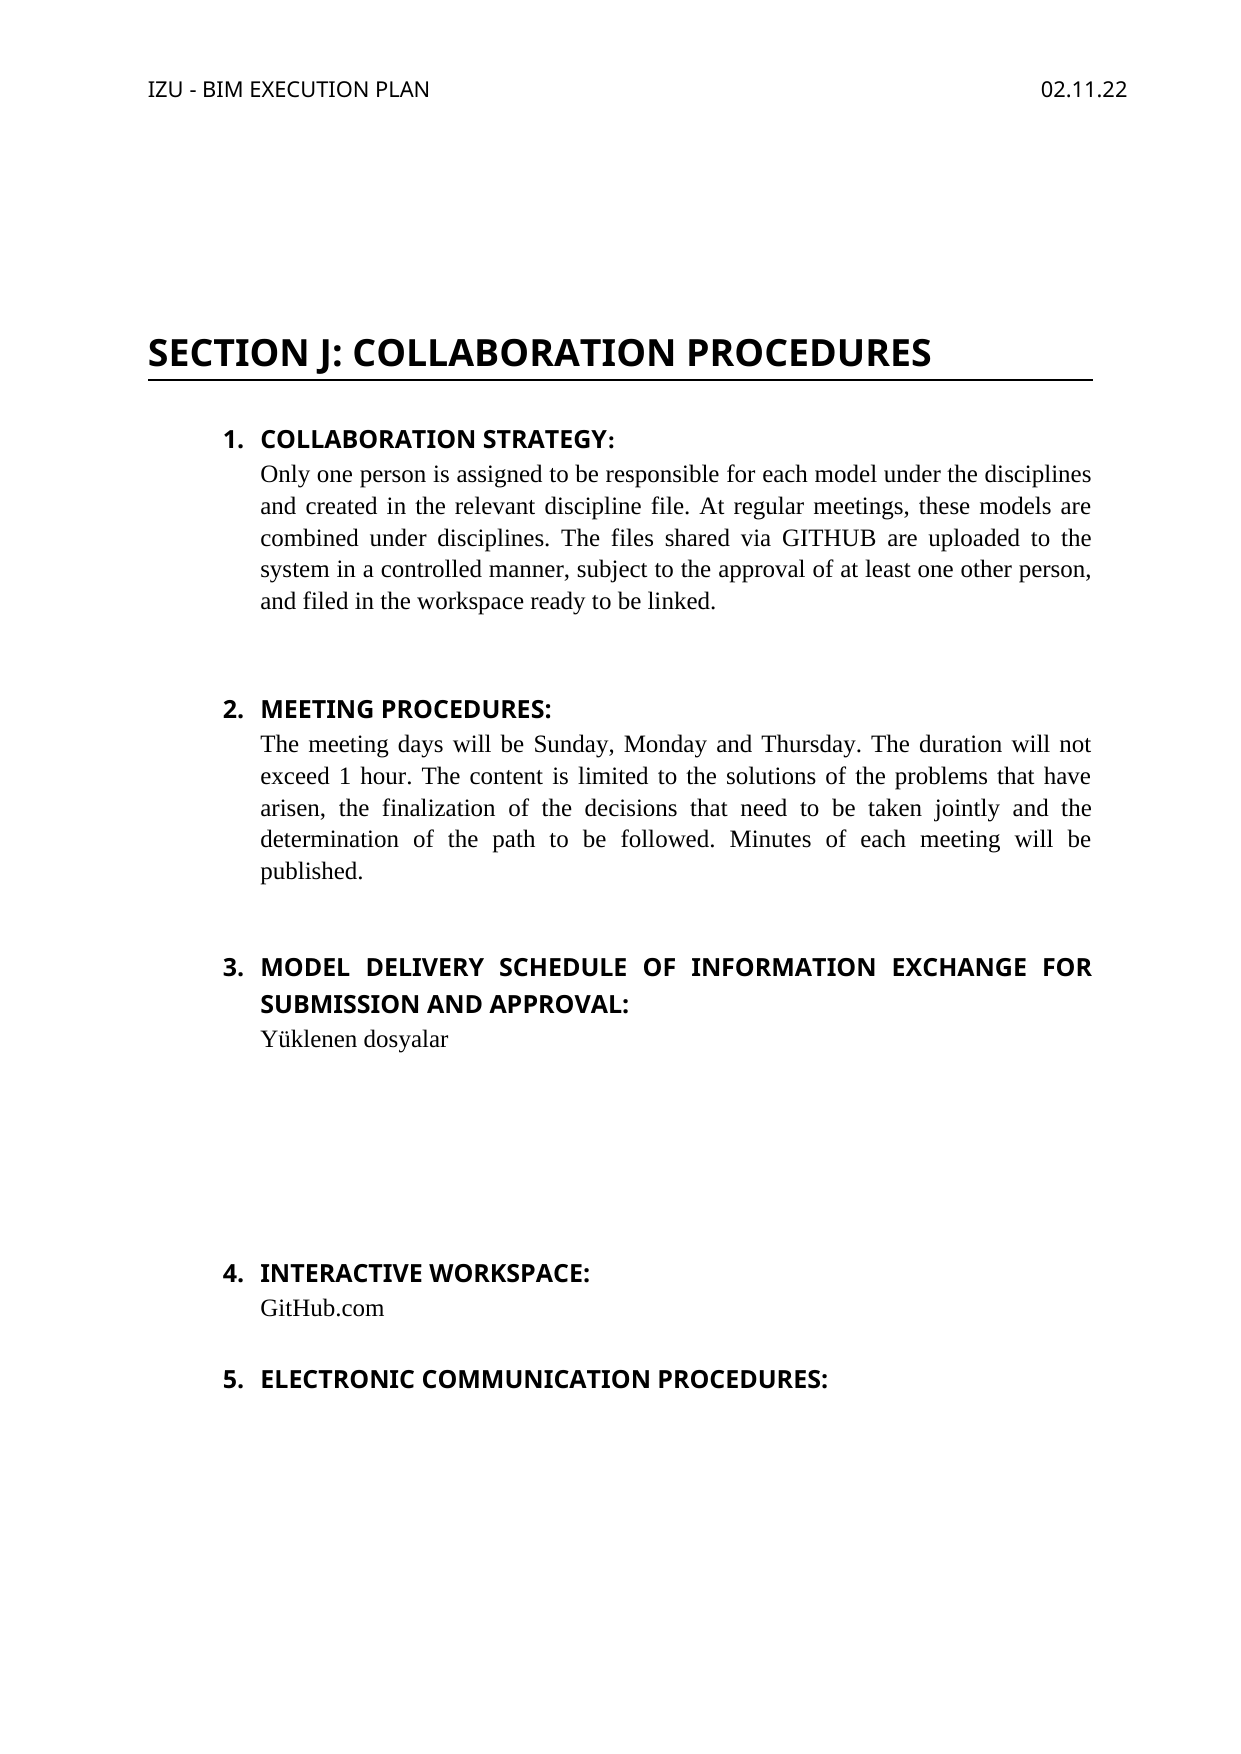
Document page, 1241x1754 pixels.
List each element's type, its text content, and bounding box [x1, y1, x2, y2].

list MEETING PROCEDURES: [223, 692, 1093, 726]
list INTERACTIVE WORKSPACE: [223, 1256, 1093, 1290]
list Only one person is assigned to be responsible for each model under the disciplines and created in the relevant discipline file. At regular meetings, these models are combined under disciplines. The files shared via GITHUB are uploaded to the system in a controlled manner, subject to the approval of at least one other person, and filed in the workspace ready to be linked. [260, 459, 1093, 614]
list GitHub.com [260, 1293, 1093, 1322]
list The meeting days will be Sunday, Monday and Thursday. The duration will not exceed 1 hour. The content is limited to the solutions of the problems that have arisen, the finalization of the decisions that need to be taken jointly and the determination of the path to be followed. Minutes of each meeting will be published. [260, 729, 1093, 884]
list ELECTRONIC COMMUNICATION PROCEDURES: [223, 1362, 1093, 1396]
list Yüklenen dosyalar [260, 1024, 1093, 1053]
subtitle SECTION J: COLLABORATION PROCEDURES [148, 326, 1093, 379]
list MODEL DELIVERY SCHEDULE OF INFORMATION EXCHANGE FOR SUBMISSION AND APPROVAL: [223, 950, 1093, 1021]
list COLLABORATION STRATEGY: [223, 422, 1093, 456]
